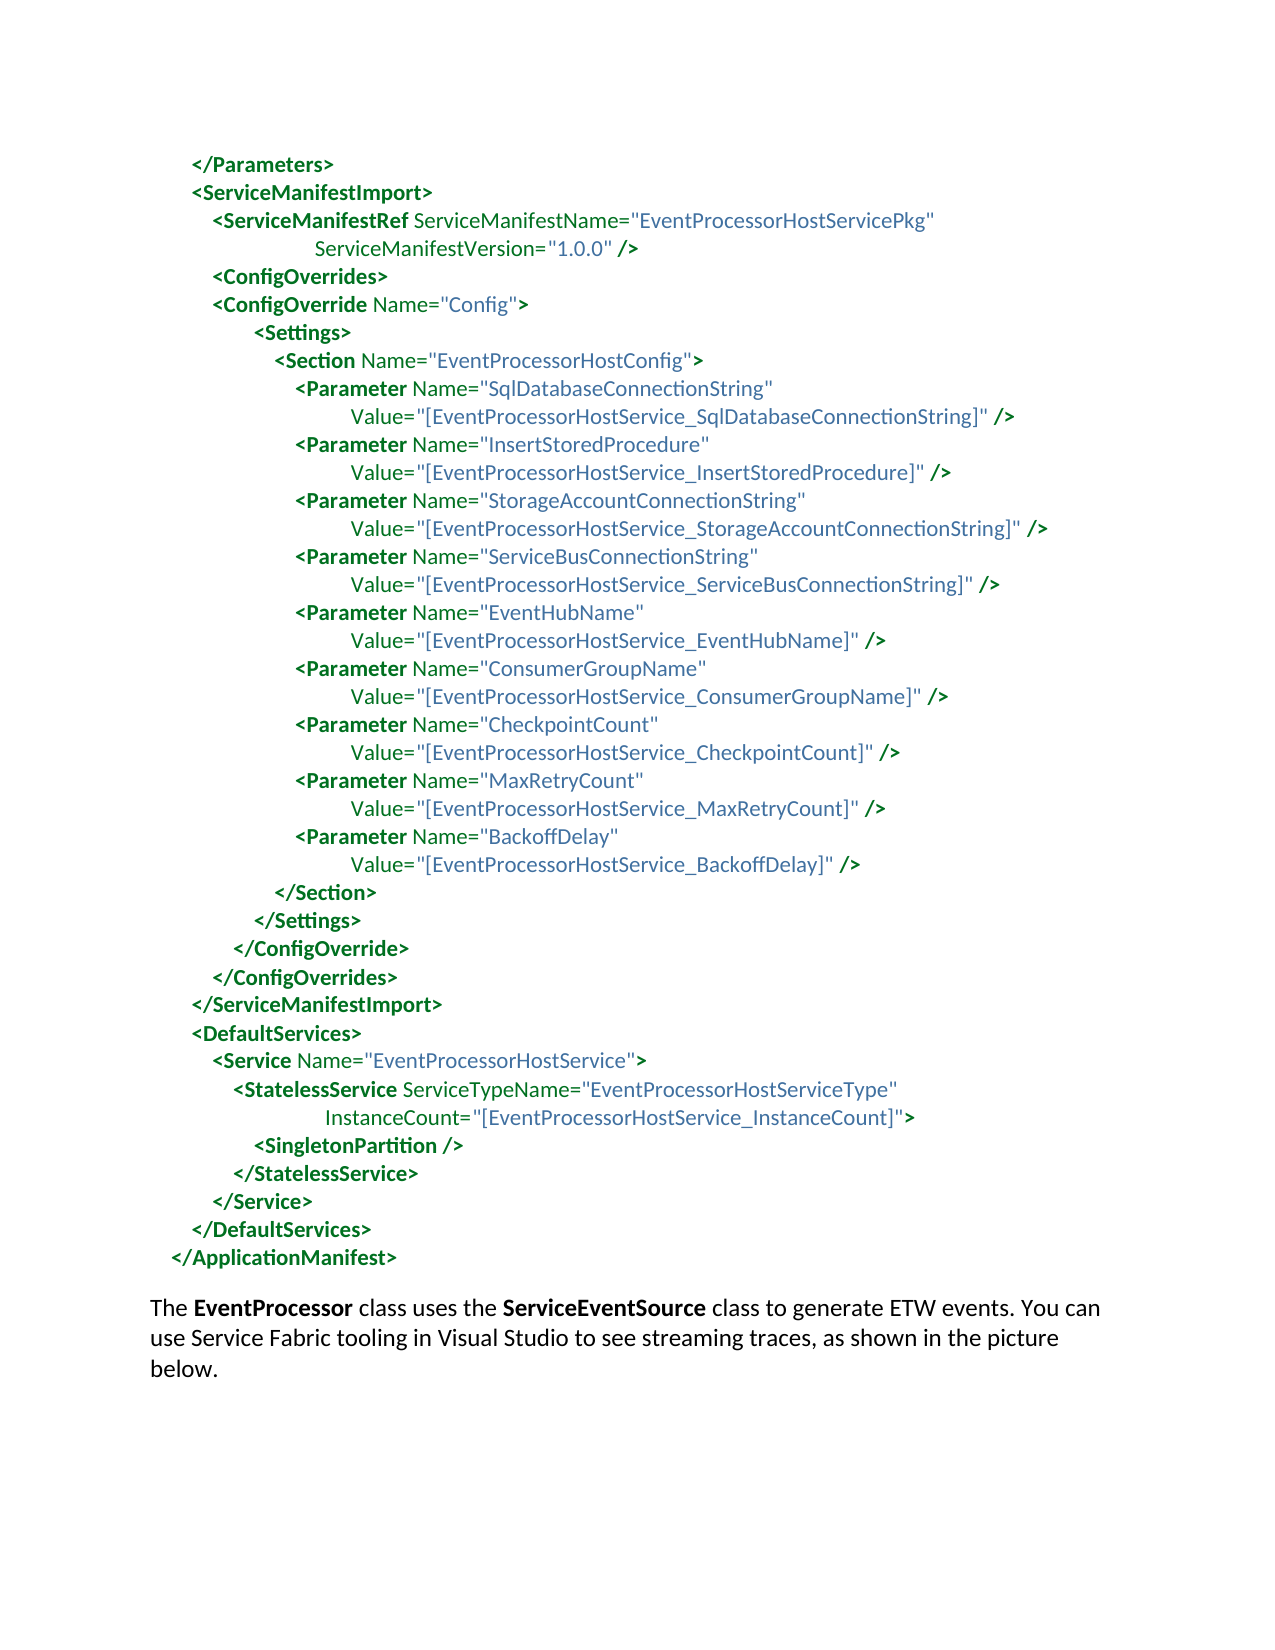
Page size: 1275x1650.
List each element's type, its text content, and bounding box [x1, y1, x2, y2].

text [150, 150, 1125, 1271]
text The EventProcessor class uses the ServiceEventSource class to generate ETW events. You can use Service Fabric tooling in Visual Studio to see streaming traces, as shown in the picture below. [150, 1292, 1125, 1383]
